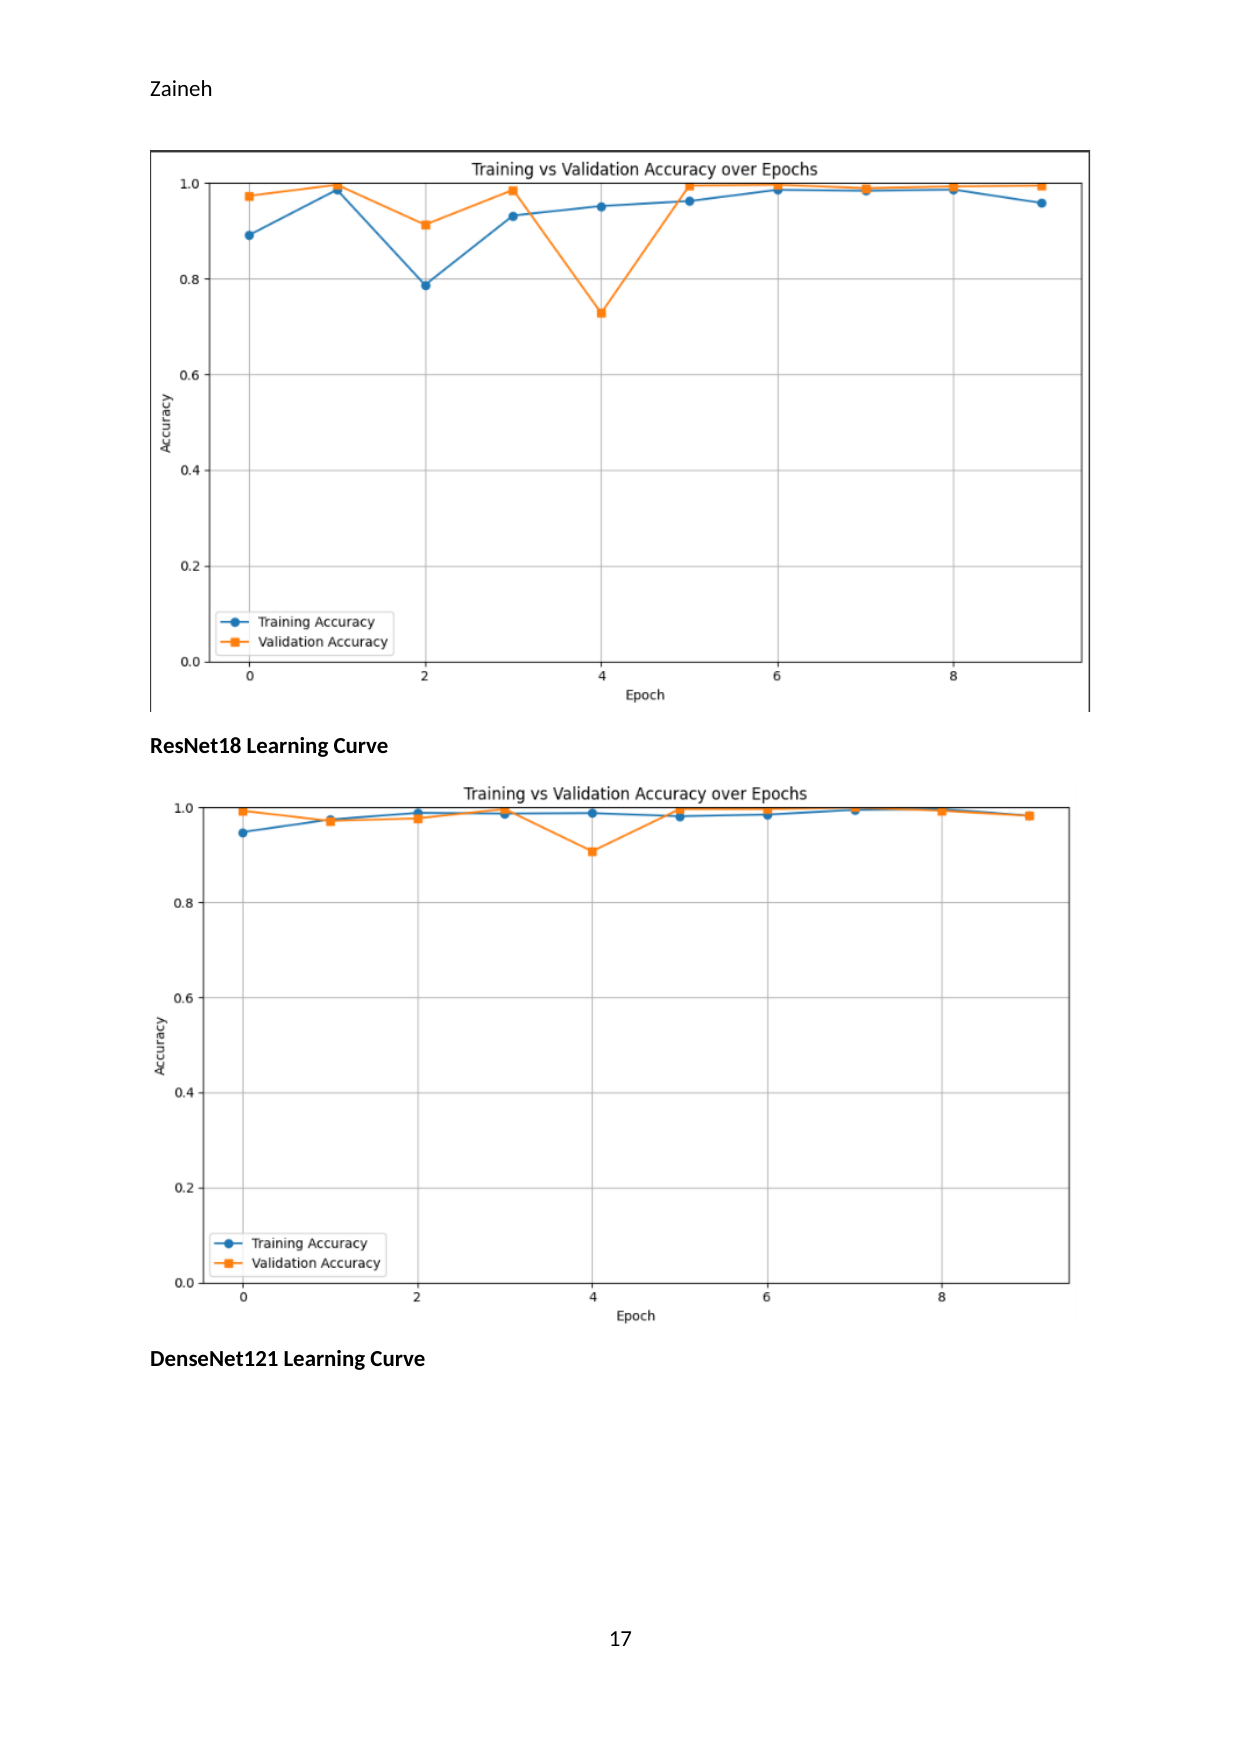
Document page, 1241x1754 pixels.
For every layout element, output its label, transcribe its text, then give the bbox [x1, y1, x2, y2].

text DenseNet121 Learning Curve [150, 1344, 1090, 1372]
picture [150, 777, 1076, 1326]
picture [150, 150, 1091, 712]
text ResNet18 Learning Curve [150, 731, 1090, 759]
